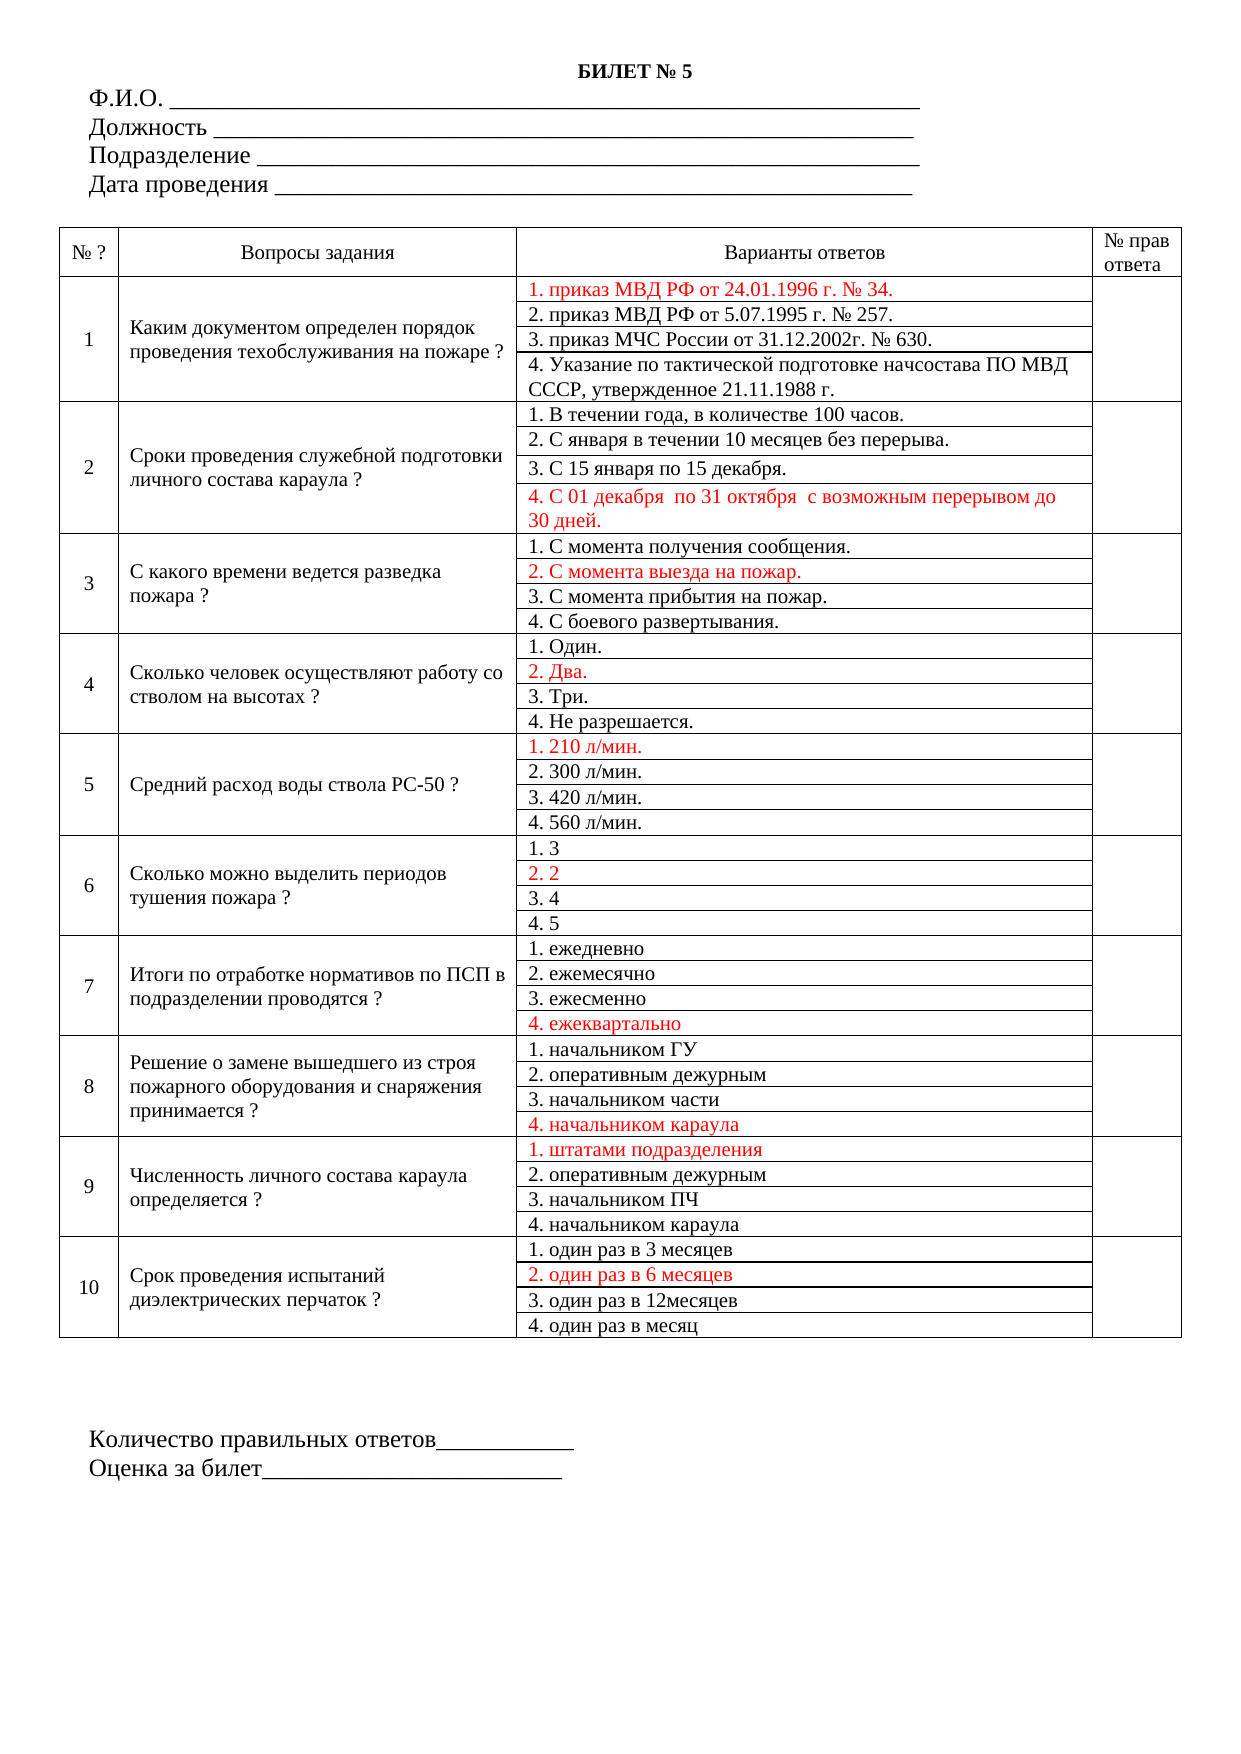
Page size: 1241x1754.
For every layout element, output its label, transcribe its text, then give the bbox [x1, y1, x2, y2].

table_cell 1. ежедневно [517, 936, 1092, 960]
text Должность ________________________________________________________ [89, 112, 1181, 141]
table_cell 3. 420 л/мин. [517, 785, 1092, 809]
table_cell 2. ежемесячно [517, 961, 1092, 985]
table_cell 1. 3 [517, 836, 1092, 860]
table_cell 3 [60, 534, 118, 633]
table_cell Численность личного состава караула определяется ? [119, 1137, 516, 1236]
table_cell [1093, 634, 1181, 733]
table_cell 4. один раз в месяц [517, 1313, 1092, 1337]
table_cell 4. Не разрешается. [517, 709, 1092, 733]
table_cell [1093, 734, 1181, 834]
table_cell 4. ежеквартально [517, 1011, 1092, 1035]
table_cell 4. начальником караула [517, 1112, 1092, 1136]
table_cell Сколько можно выделить периодов тушения пожара ? [119, 836, 516, 935]
table_cell 1. штатами подразделения [517, 1137, 1092, 1161]
table_cell [1093, 836, 1181, 935]
table_cell 1. приказ МВД РФ от 24.01.1996 г. № 34. [517, 277, 1092, 301]
table_cell 2. 300 л/мин. [517, 760, 1092, 783]
table_cell 1. Один. [517, 634, 1092, 658]
table_cell 2. 2 [517, 861, 1092, 885]
table_cell 3. один раз в 12месяцев [517, 1288, 1092, 1312]
text Количество правильных ответов___________ [89, 1424, 1181, 1453]
table_cell 3. С момента прибытия на пожар. [517, 584, 1092, 608]
table_cell 9 [60, 1137, 118, 1236]
table_cell 1. начальником ГУ [517, 1036, 1092, 1061]
table_cell [1093, 534, 1181, 633]
table_cell 4. С 01 декабря по 31 октября с возможным перерывом до 30 дней. [517, 484, 1092, 532]
table_cell 2. Два. [517, 659, 1092, 683]
table_cell Каким документом определен порядок проведения техобслуживания на пожаре ? [119, 277, 516, 401]
table_cell 3. Три. [517, 684, 1092, 708]
table_cell [1093, 1036, 1181, 1136]
table_cell 1 [60, 277, 118, 401]
text БИЛЕТ № 5 [89, 59, 1181, 83]
text Дата проведения ___________________________________________________ [89, 169, 1181, 198]
text Ф.И.О. ____________________________________________________________ [89, 83, 1181, 112]
table_cell Сроки проведения служебной подготовки личного состава караула ? [119, 402, 516, 532]
table_cell 3. начальником ПЧ [517, 1187, 1092, 1211]
table_cell 4. С боевого развертывания. [517, 609, 1092, 633]
table_cell 4 [60, 634, 118, 733]
table_cell 3. начальником части [517, 1087, 1092, 1111]
table_cell 10 [60, 1237, 118, 1337]
text Подразделение _____________________________________________________ [89, 141, 1181, 169]
table_header № ? [60, 228, 118, 276]
table_cell [1093, 936, 1181, 1035]
table_cell 2. оперативным дежурным [517, 1162, 1092, 1186]
table_cell Решение о замене вышедшего из строя пожарного оборудования и снаряжения принимается ? [119, 1036, 516, 1136]
table_cell Сколько человек осуществляют работу со стволом на высотах ? [119, 634, 516, 733]
table_cell 3. приказ МЧС России от 31.12.2002г. № 630. [517, 327, 1092, 351]
table_cell 1. В течении года, в количестве 100 часов. [517, 402, 1092, 426]
table_header № прав ответа [1093, 228, 1181, 276]
table_cell Итоги по отработке нормативов по ПСП в подразделении проводятся ? [119, 936, 516, 1035]
table_cell [1093, 402, 1181, 532]
table_header Вопросы задания [119, 228, 516, 276]
table_cell 8 [60, 1036, 118, 1136]
table_cell [1093, 1237, 1181, 1337]
table_cell 6 [60, 836, 118, 935]
table_cell 2. оперативным дежурным [517, 1062, 1092, 1086]
table_cell [1093, 1137, 1181, 1236]
table_cell 2. С момента выезда на пожар. [517, 559, 1092, 583]
table_cell Средний расход воды ствола РС-50 ? [119, 734, 516, 834]
table_cell 1. 210 л/мин. [517, 734, 1092, 758]
table_cell [1093, 277, 1181, 401]
table_cell 2. один раз в 6 месяцев [517, 1263, 1092, 1286]
table_cell 7 [60, 936, 118, 1035]
table_cell Срок проведения испытаний диэлектрических перчаток ? [119, 1237, 516, 1337]
table_cell 5 [60, 734, 118, 834]
table_cell 2 [60, 402, 118, 532]
table_cell 3. ежесменно [517, 986, 1092, 1010]
table_cell 4. 560 л/мин. [517, 810, 1092, 834]
text Оценка за билет________________________ [89, 1453, 1181, 1481]
table_cell 1. С момента получения сообщения. [517, 534, 1092, 558]
table_cell 1. один раз в 3 месяцев [517, 1237, 1092, 1261]
table_cell 4. 5 [517, 911, 1092, 935]
table_header Варианты ответов [517, 228, 1092, 276]
table_cell 3. С 15 января по 15 декабря. [517, 456, 1092, 483]
table_cell 4. Указание по тактической подготовке начсостава ПО МВД СССР, утвержденное 21.11.1988 г. [517, 353, 1092, 401]
table_cell 2. приказ МВД РФ от 5.07.1995 г. № 257. [517, 302, 1092, 326]
table_cell 3. 4 [517, 886, 1092, 910]
table_cell С какого времени ведется разведка пожара ? [119, 534, 516, 633]
table_cell 2. С января в течении 10 месяцев без перерыва. [517, 427, 1092, 454]
table_cell 4. начальником караула [517, 1212, 1092, 1236]
